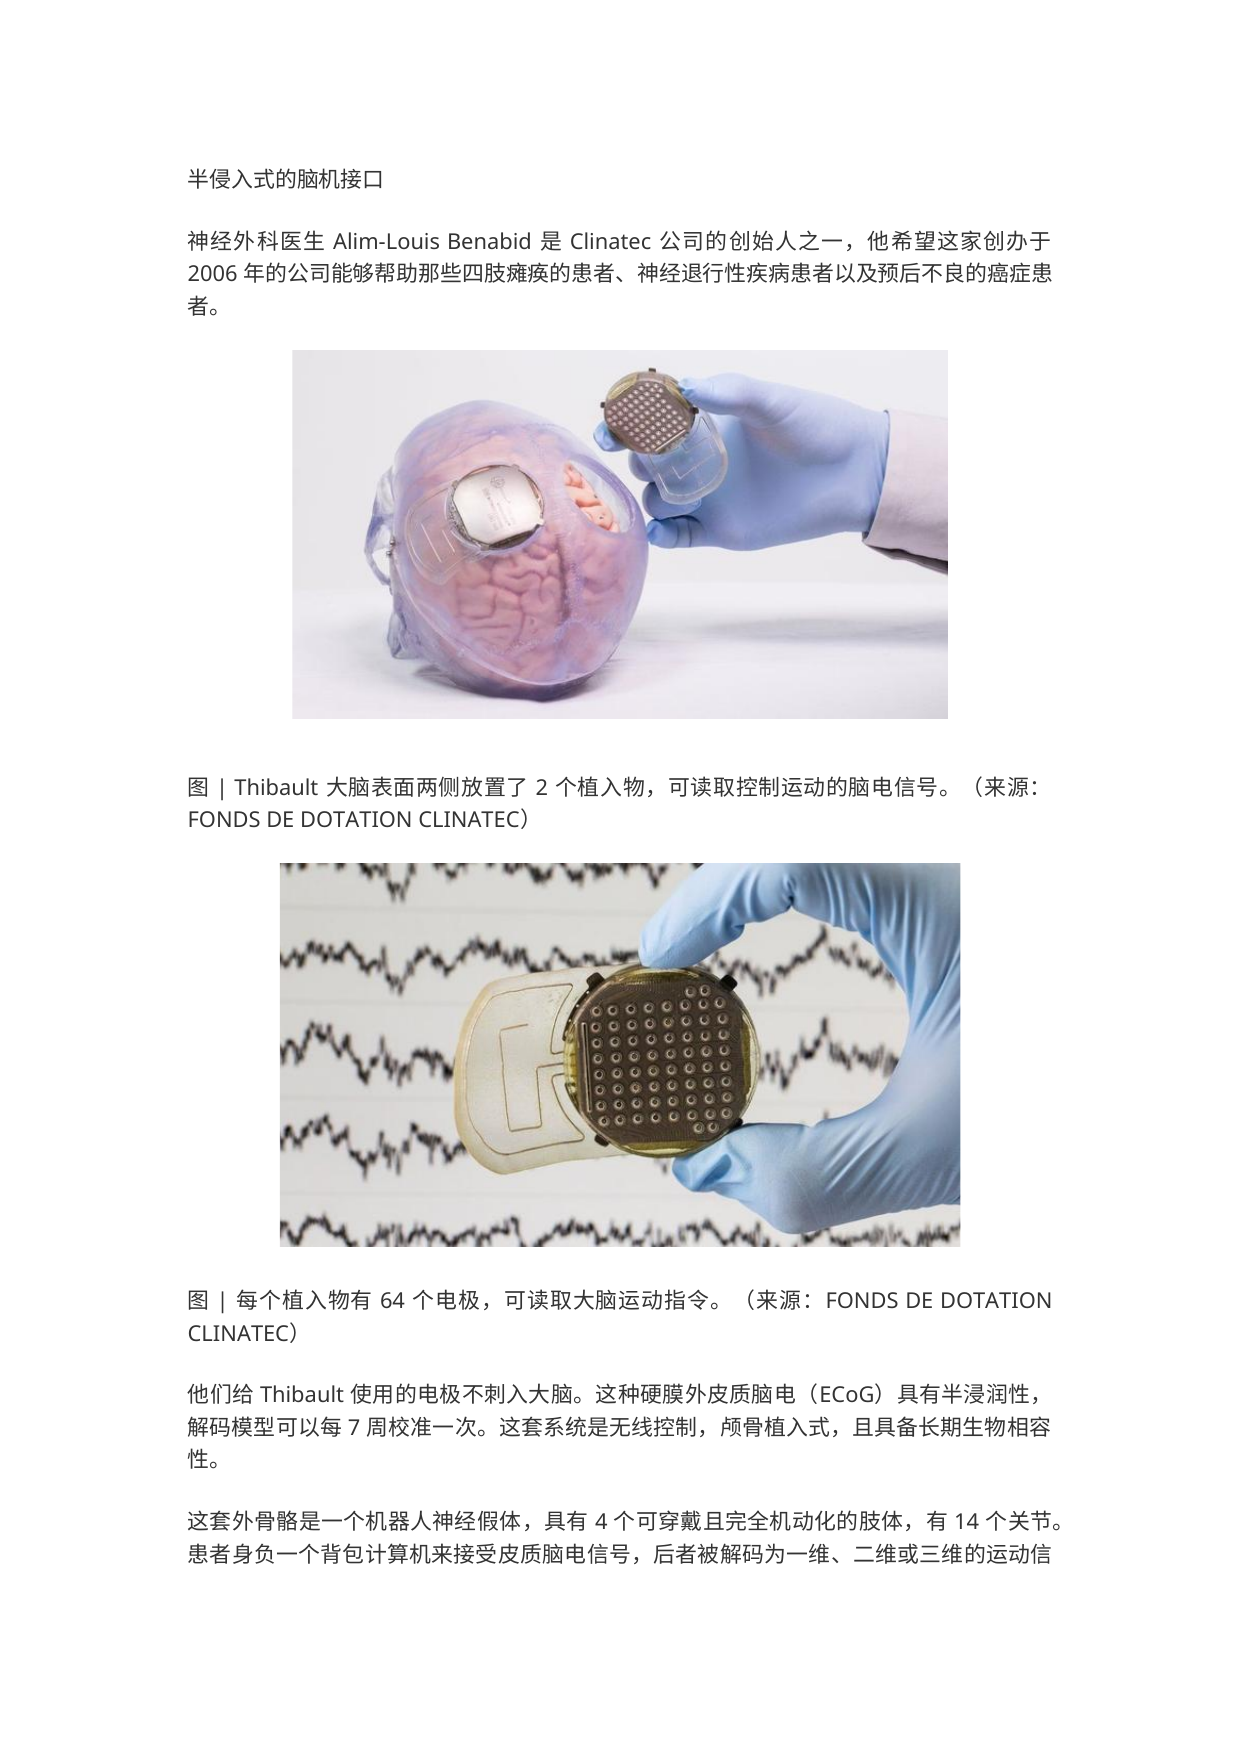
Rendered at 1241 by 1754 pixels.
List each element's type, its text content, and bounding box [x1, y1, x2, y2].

text 图 | Thibault 大脑表面两侧放置了 2 个植入物，可读取控制运动的脑电信号。（来源：FONDS DE DOTATION CLINATEC） [187, 769, 1053, 834]
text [187, 1504, 1053, 1569]
text 半侵入式的脑机接口 [187, 162, 1053, 194]
picture [279, 863, 961, 1247]
text 神经外科医生 Alim-Louis Benabid 是 Clinatec 公司的创始人之一，他希望这家创办于 2006 年的公司能够帮助那些四肢瘫痪的患者、神经退行性疾病患者以及预后不良的癌症患者。 [187, 224, 1053, 321]
text 图 | 每个植入物有 64 个电极，可读取大脑运动指令。（来源：FONDS DE DOTATION CLINATEC） [187, 1283, 1053, 1348]
text 他们给 Thibault 使用的电极不刺入大脑。这种硬膜外皮质脑电（ECoG）具有半浸润性，解码模型可以每 7 周校准一次。这套系统是无线控制，颅骨植入式，且具备长期生物相容性。 [187, 1377, 1053, 1474]
picture [292, 350, 948, 719]
